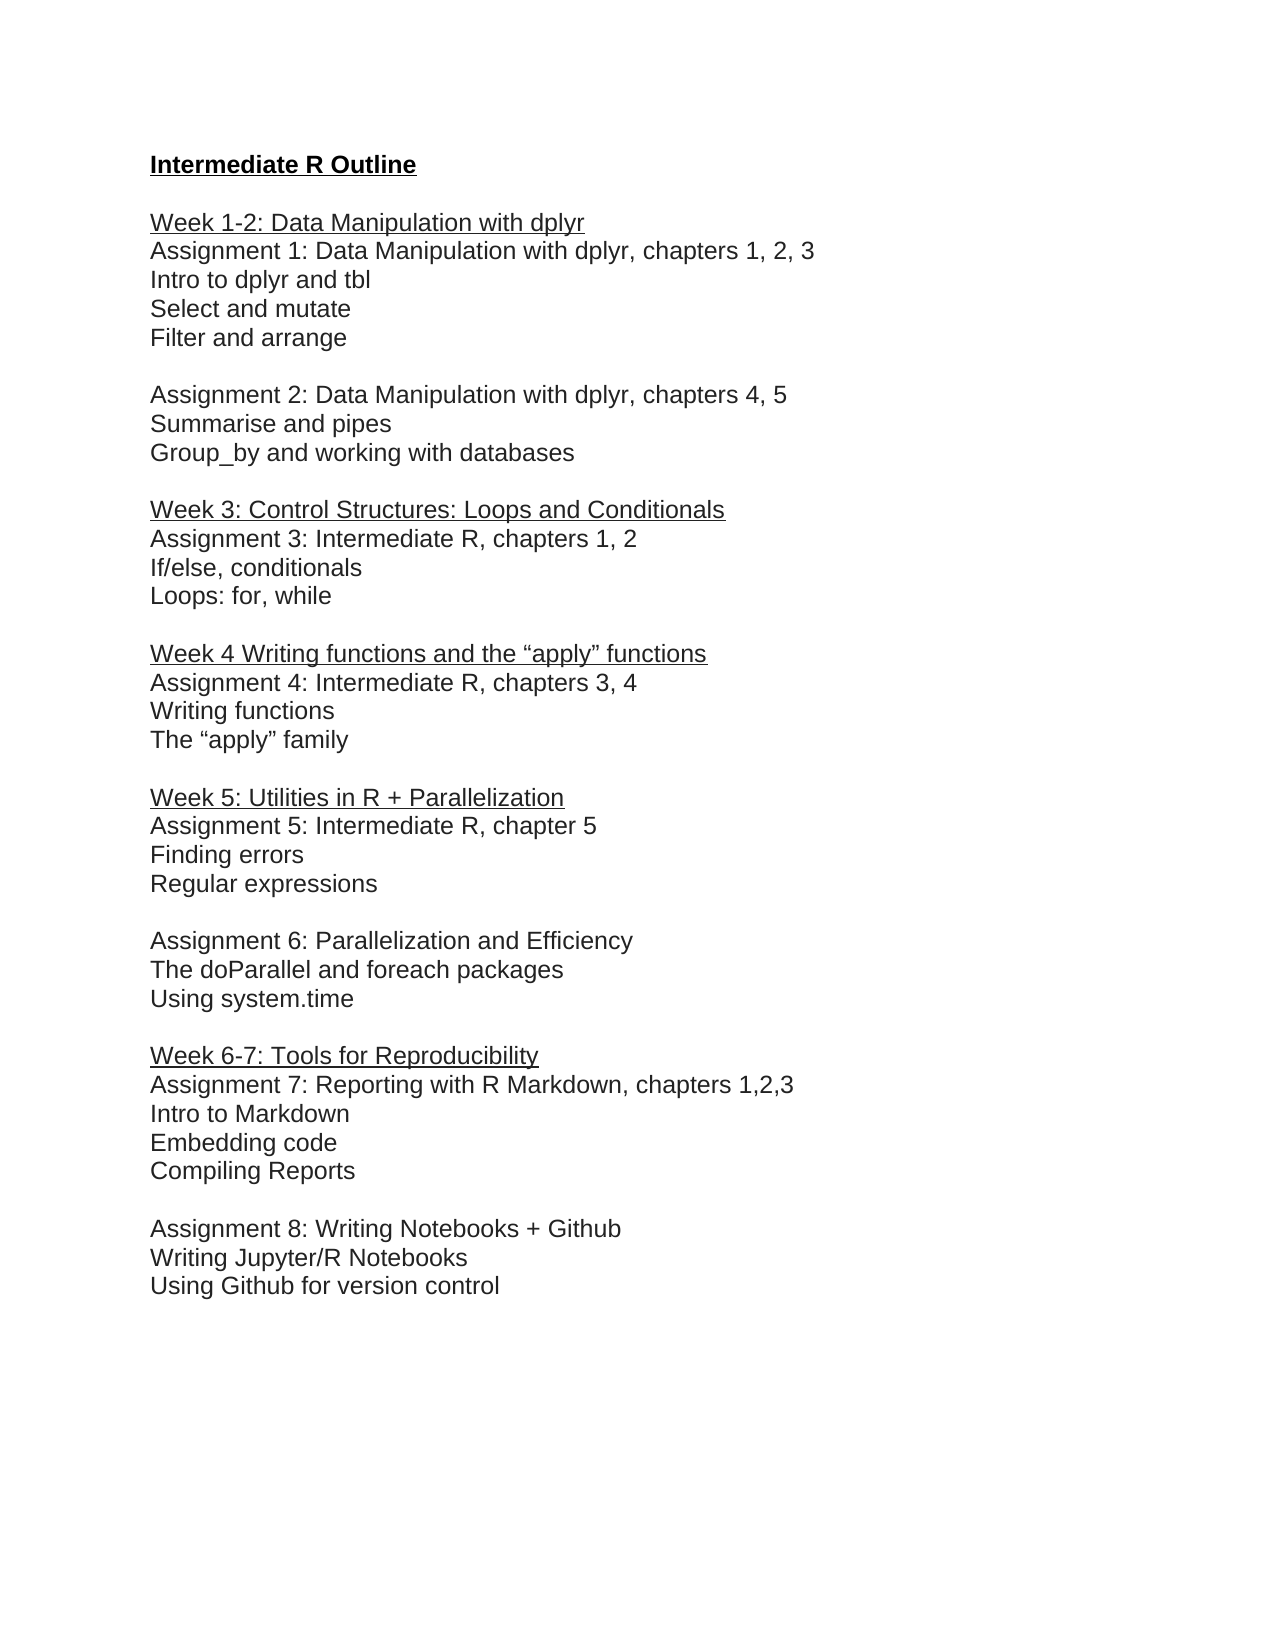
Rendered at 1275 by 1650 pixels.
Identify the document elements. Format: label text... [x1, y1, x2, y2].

text Group_by and working with databases [150, 437, 1125, 466]
text Week 6-7: Tools for Reproducibility [150, 1041, 1125, 1070]
text If/else, conditionals [150, 552, 1125, 581]
text Filter and arrange [150, 322, 1125, 351]
text Using system.time [150, 984, 1125, 1012]
text Select and mutate [150, 294, 1125, 322]
text Summarise and pipes [150, 409, 1125, 437]
text Assignment 6: Parallelization and Efficiency [150, 926, 1125, 955]
text Writing Jupyter/R Notebooks [150, 1242, 1125, 1271]
text Intermediate R Outline [150, 150, 1125, 179]
text Intro to Markdown [150, 1099, 1125, 1127]
text The doParallel and foreach packages [150, 955, 1125, 984]
text Assignment 1: Data Manipulation with dplyr, chapters 1, 2, 3 [150, 236, 1125, 265]
text Assignment 3: Intermediate R, chapters 1, 2 [150, 524, 1125, 552]
text Intro to dplyr and tbl [150, 265, 1125, 294]
text Week 5: Utilities in R + Parallelization [150, 782, 1125, 811]
text Assignment 4: Intermediate R, chapters 3, 4 [150, 667, 1125, 696]
text Finding errors [150, 840, 1125, 869]
text The “apply” family [150, 725, 1125, 754]
text Assignment 7: Reporting with R Markdown, chapters 1,2,3 [150, 1070, 1125, 1099]
text Week 1-2: Data Manipulation with dplyr [150, 207, 1125, 236]
text Week 3: Control Structures: Loops and Conditionals [150, 495, 1125, 524]
text Using Github for version control [150, 1271, 1125, 1300]
text Loops: for, while [150, 581, 1125, 610]
text Writing functions [150, 696, 1125, 725]
text Assignment 8: Writing Notebooks + Github [150, 1214, 1125, 1242]
text Compiling Reports [150, 1156, 1125, 1185]
text Regular expressions [150, 869, 1125, 897]
text Assignment 5: Intermediate R, chapter 5 [150, 811, 1125, 840]
text Embedding code [150, 1127, 1125, 1156]
text Week 4 Writing functions and the “apply” functions [150, 639, 1125, 667]
text Assignment 2: Data Manipulation with dplyr, chapters 4, 5 [150, 380, 1125, 409]
